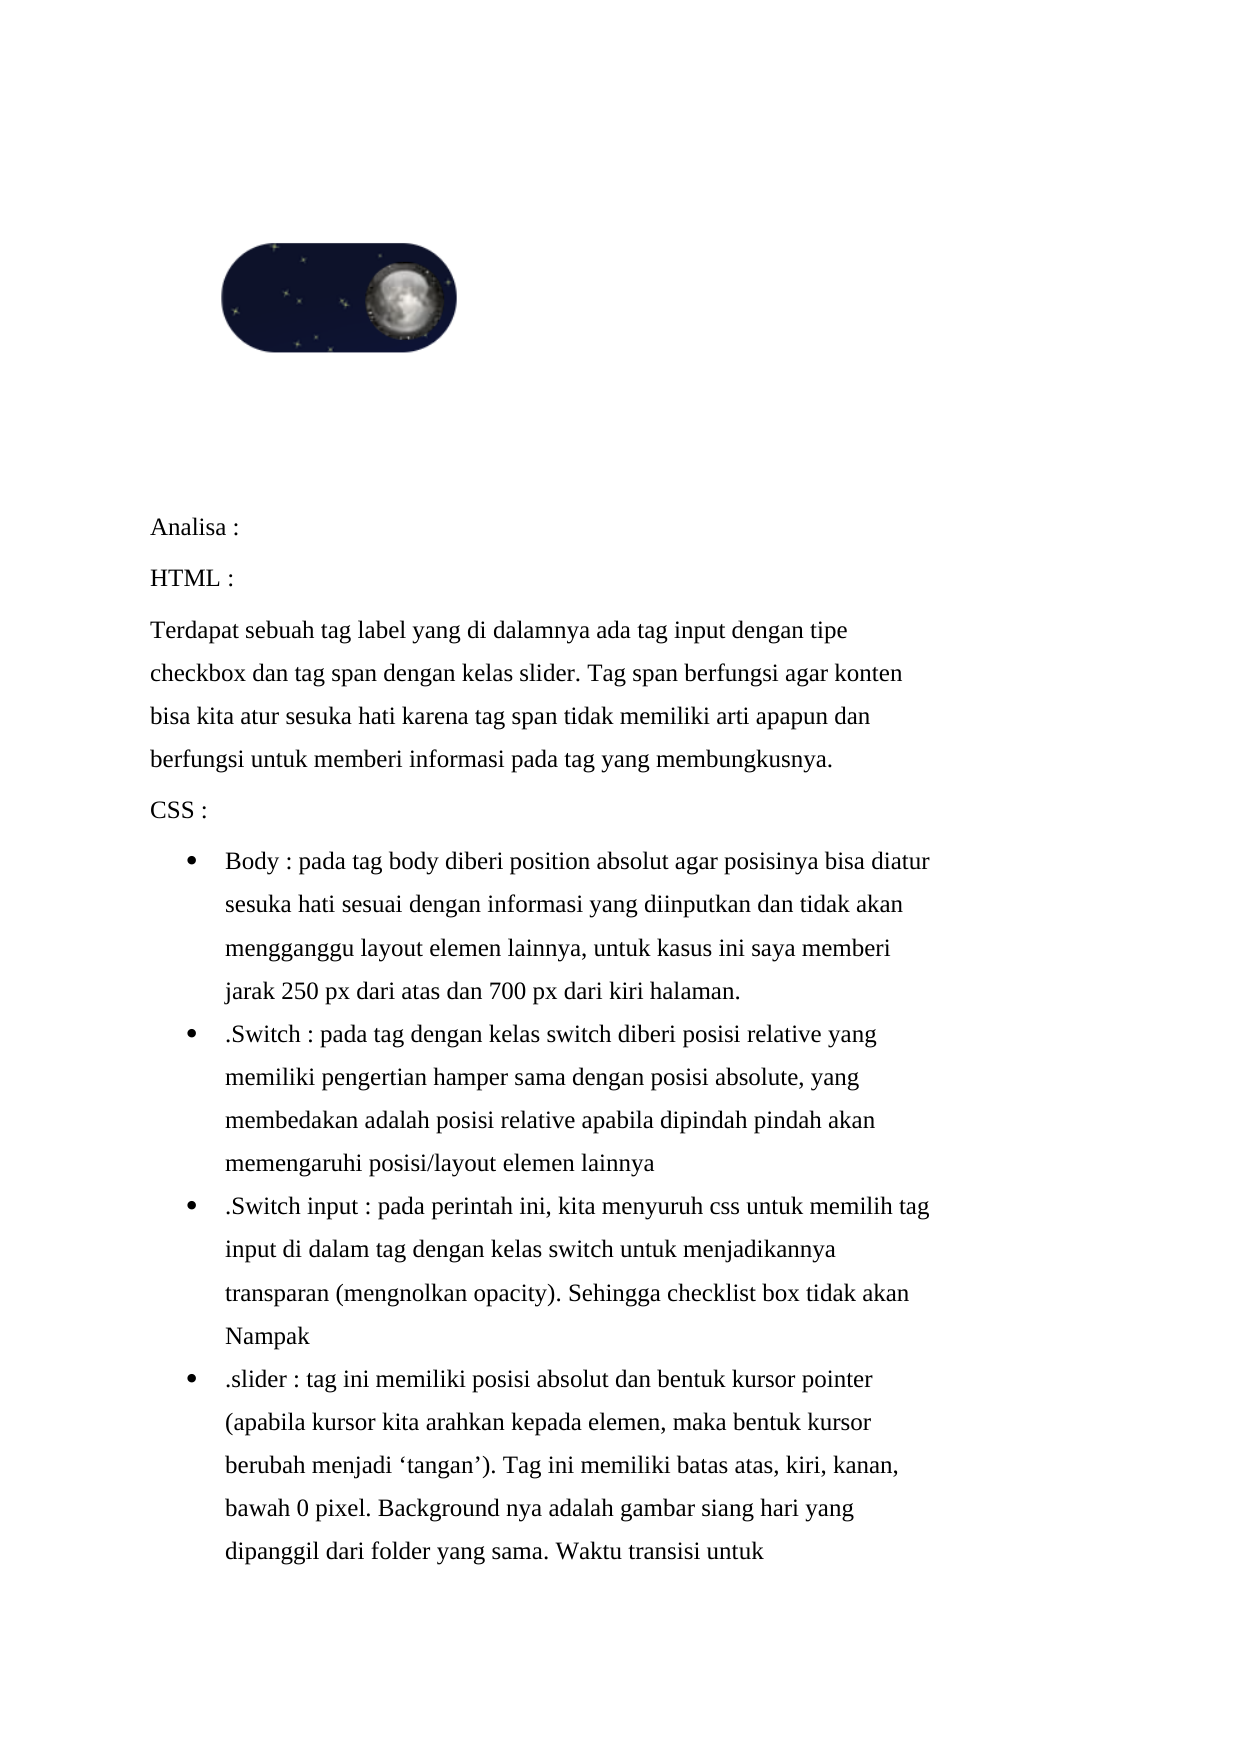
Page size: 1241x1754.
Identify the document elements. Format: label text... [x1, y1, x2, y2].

text HTML : [150, 563, 935, 592]
text Analisa : [150, 512, 935, 541]
list .Switch : pada tag dengan kelas switch diberi posisi relative yang memiliki pengertian hamper sama dengan posisi absolute, yang membedakan adalah posisi relative apabila dipindah pindah akan memengaruhi posisi/layout elemen lainnya [187, 1019, 935, 1177]
list .Switch input : pada perintah ini, kita menyuruh css untuk memilih tag input di dalam tag dengan kelas switch untuk menjadikannya transparan (mengnolkan opacity). Sehingga checklist box tidak akan Nampak [187, 1191, 935, 1349]
picture [150, 150, 557, 492]
text Terdapat sebuah tag label yang di dalamnya ada tag input dengan tipe checkbox dan tag span dengan kelas slider. Tag span berfungsi agar konten bisa kita atur sesuka hati karena tag span tidak memiliki arti apapun dan berfungsi untuk memberi informasi pada tag yang membungkusnya. [150, 615, 935, 773]
list Body : pada tag body diberi position absolut agar posisinya bisa diatur sesuka hati sesuai dengan informasi yang diinputkan dan tidak akan mengganggu layout elemen lainnya, untuk kasus ini saya memberi jarak 250 px dari atas dan 700 px dari kiri halaman. [187, 846, 935, 1004]
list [187, 1364, 935, 1565]
text CSS : [150, 795, 935, 824]
